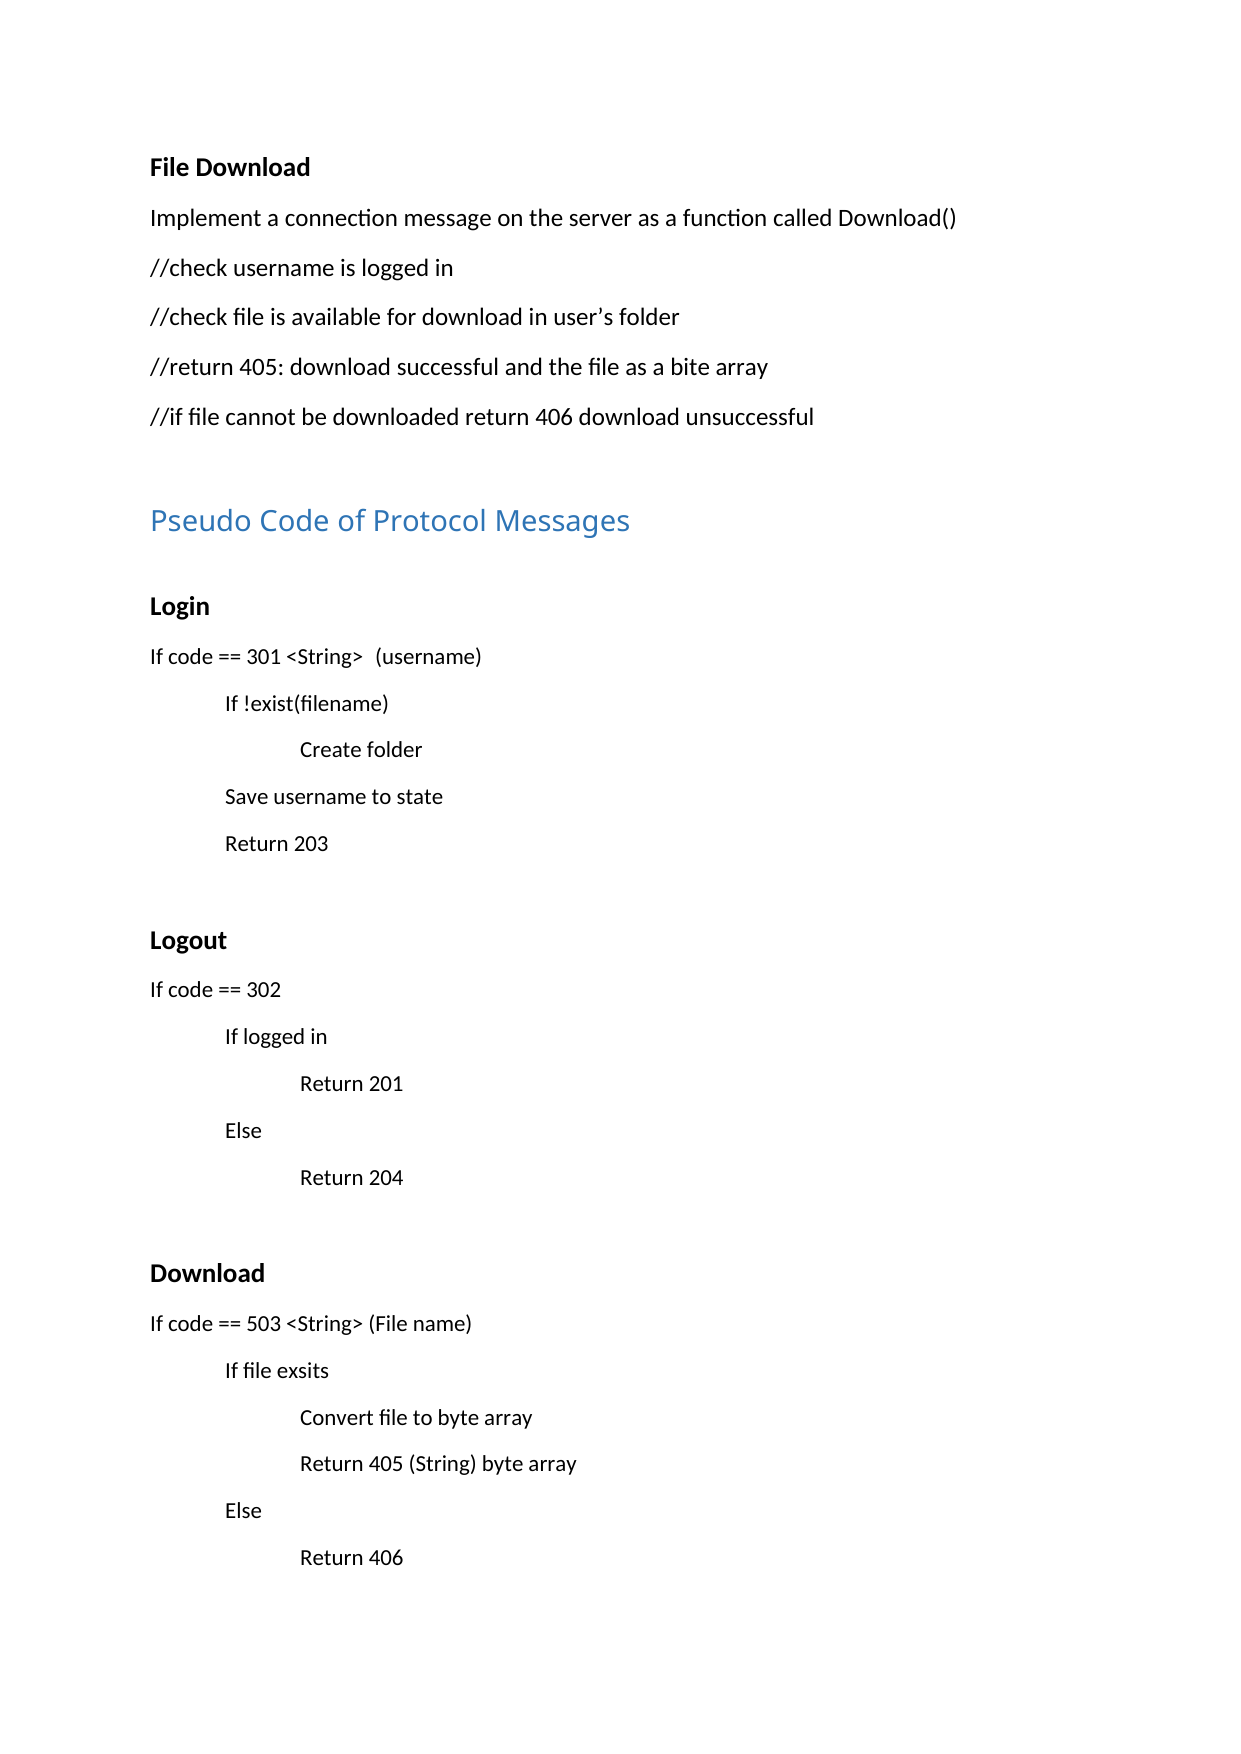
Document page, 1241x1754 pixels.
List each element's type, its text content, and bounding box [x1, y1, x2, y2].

text If !exist(filename) [150, 689, 1090, 717]
text Return 204 [150, 1163, 1090, 1191]
text Download [150, 1257, 1090, 1289]
text Return 405 (String) byte array [150, 1449, 1090, 1477]
text If code == 503 <String> (File name) [150, 1309, 1090, 1337]
subtitle Pseudo Code of Protocol Messages [150, 500, 1090, 539]
text Return 406 [150, 1543, 1090, 1571]
text If logged in [150, 1022, 1090, 1050]
text Login [150, 589, 1090, 622]
text Convert file to byte array [150, 1403, 1090, 1431]
text If file exsits [150, 1356, 1090, 1384]
text Save username to state [150, 782, 1090, 810]
text Create folder [150, 736, 1090, 763]
text If code == 302 [150, 975, 1090, 1003]
text //return 405: download successful and the file as a bite array [150, 351, 1090, 382]
text Else [150, 1496, 1090, 1524]
text File Download [150, 150, 1090, 183]
text Else [150, 1116, 1090, 1144]
text Implement a connection message on the server as a function called Download() [150, 202, 1090, 233]
text //check username is logged in [150, 252, 1090, 282]
text //if file cannot be downloaded return 406 download unsuccessful [150, 401, 1090, 431]
text //check file is available for download in user’s folder [150, 301, 1090, 332]
text Return 203 [150, 829, 1090, 857]
text If code == 301 <String> (username) [150, 642, 1090, 670]
text Return 201 [150, 1069, 1090, 1097]
text Logout [150, 923, 1090, 956]
